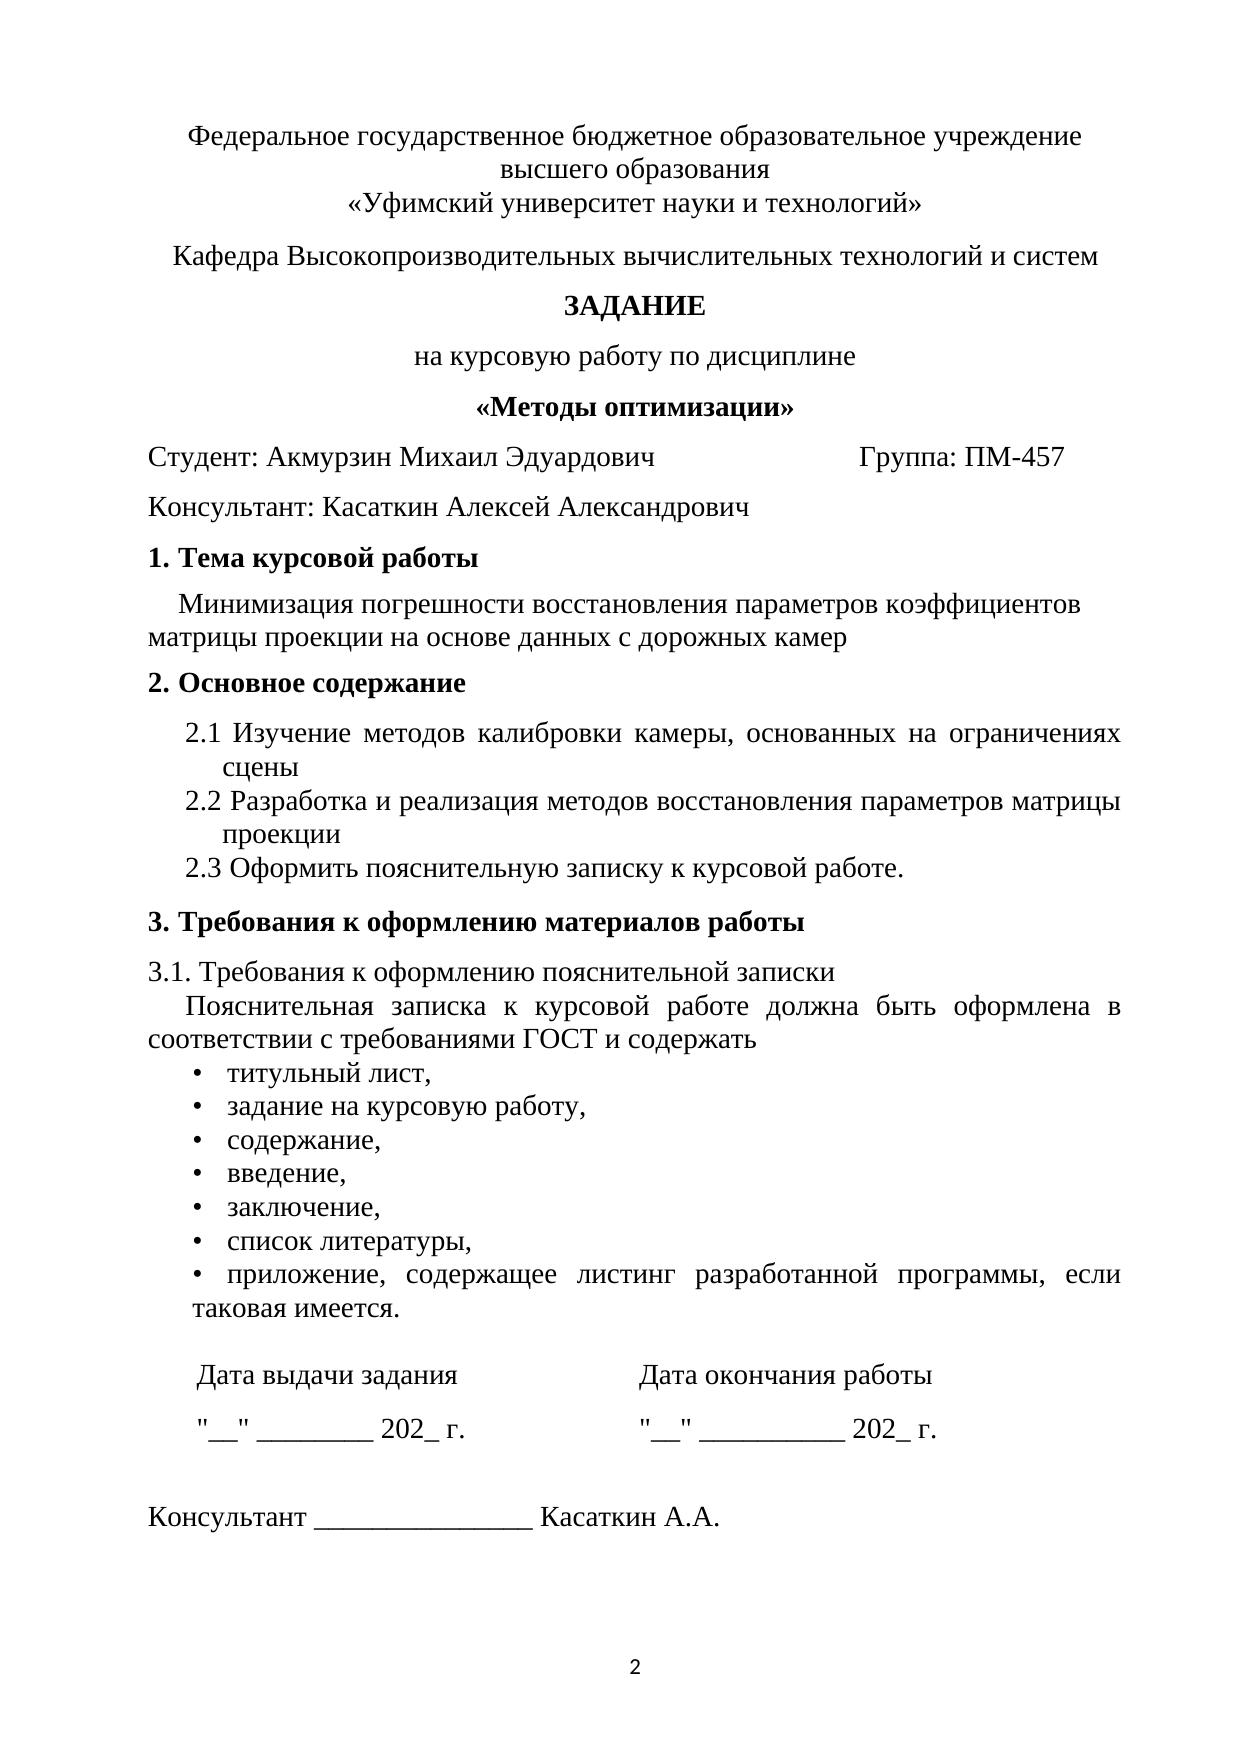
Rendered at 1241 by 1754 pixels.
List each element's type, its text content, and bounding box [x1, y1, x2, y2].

table_header Дата окончания работы "__" __________ 202_ г. [628, 1357, 1074, 1466]
text Федеральное государственное бюджетное образовательное учреждение высшего образования [148, 118, 1122, 185]
text • заключение, [192, 1189, 1122, 1223]
text Студент: Акмурзин Михаил Эдуардович Группа: ПМ-457 [148, 439, 1122, 473]
text ЗАДАНИЕ [148, 288, 1122, 322]
text 3. Требования к оформлению материалов работы [148, 904, 1122, 938]
list Разработка и реализация методов восстановления параметров матрицы проекции [185, 783, 1122, 850]
text • задание на курсовую работу, [192, 1088, 1122, 1122]
text 2. Основное содержание [148, 665, 1122, 699]
list Изучение методов калибровки камеры, основанных на ограничениях сцены [185, 716, 1122, 783]
text Консультант: Касаткин Алексей Александрович [148, 489, 1122, 523]
list Оформить пояснительную записку к курсовой работе. [185, 850, 1122, 883]
text «Уфимский университет науки и технологий» [148, 185, 1122, 219]
text Минимизация погрешности восстановления параметров коэффициентов матрицы проекции на основе данных с дорожных камер [148, 586, 1122, 653]
text на курсовую работу по дисциплине [148, 338, 1122, 372]
text • титульный лист, [192, 1055, 1122, 1088]
text • введение, [192, 1156, 1122, 1189]
text • содержание, [192, 1122, 1122, 1156]
table_header Дата выдачи задания "__" ________ 202_ г. [185, 1357, 628, 1466]
text Кафедра Высокопроизводительных вычислительных технологий и систем [148, 238, 1122, 271]
text 3.1. Требования к оформлению пояснительной записки [148, 954, 1122, 988]
text Консультант _______________ Касаткин А.А. [148, 1499, 1122, 1533]
text 1. Тема курсовой работы [148, 540, 1122, 573]
text • список литературы, [192, 1223, 1122, 1256]
text • приложение, содержащее листинг разработанной программы, если таковая имеется. [192, 1256, 1122, 1323]
text Пояснительная записка к курсовой работе должна быть оформлена в соответствии с требованиями ГОСТ и содержать [148, 988, 1122, 1055]
text «Методы оптимизации» [148, 389, 1122, 422]
